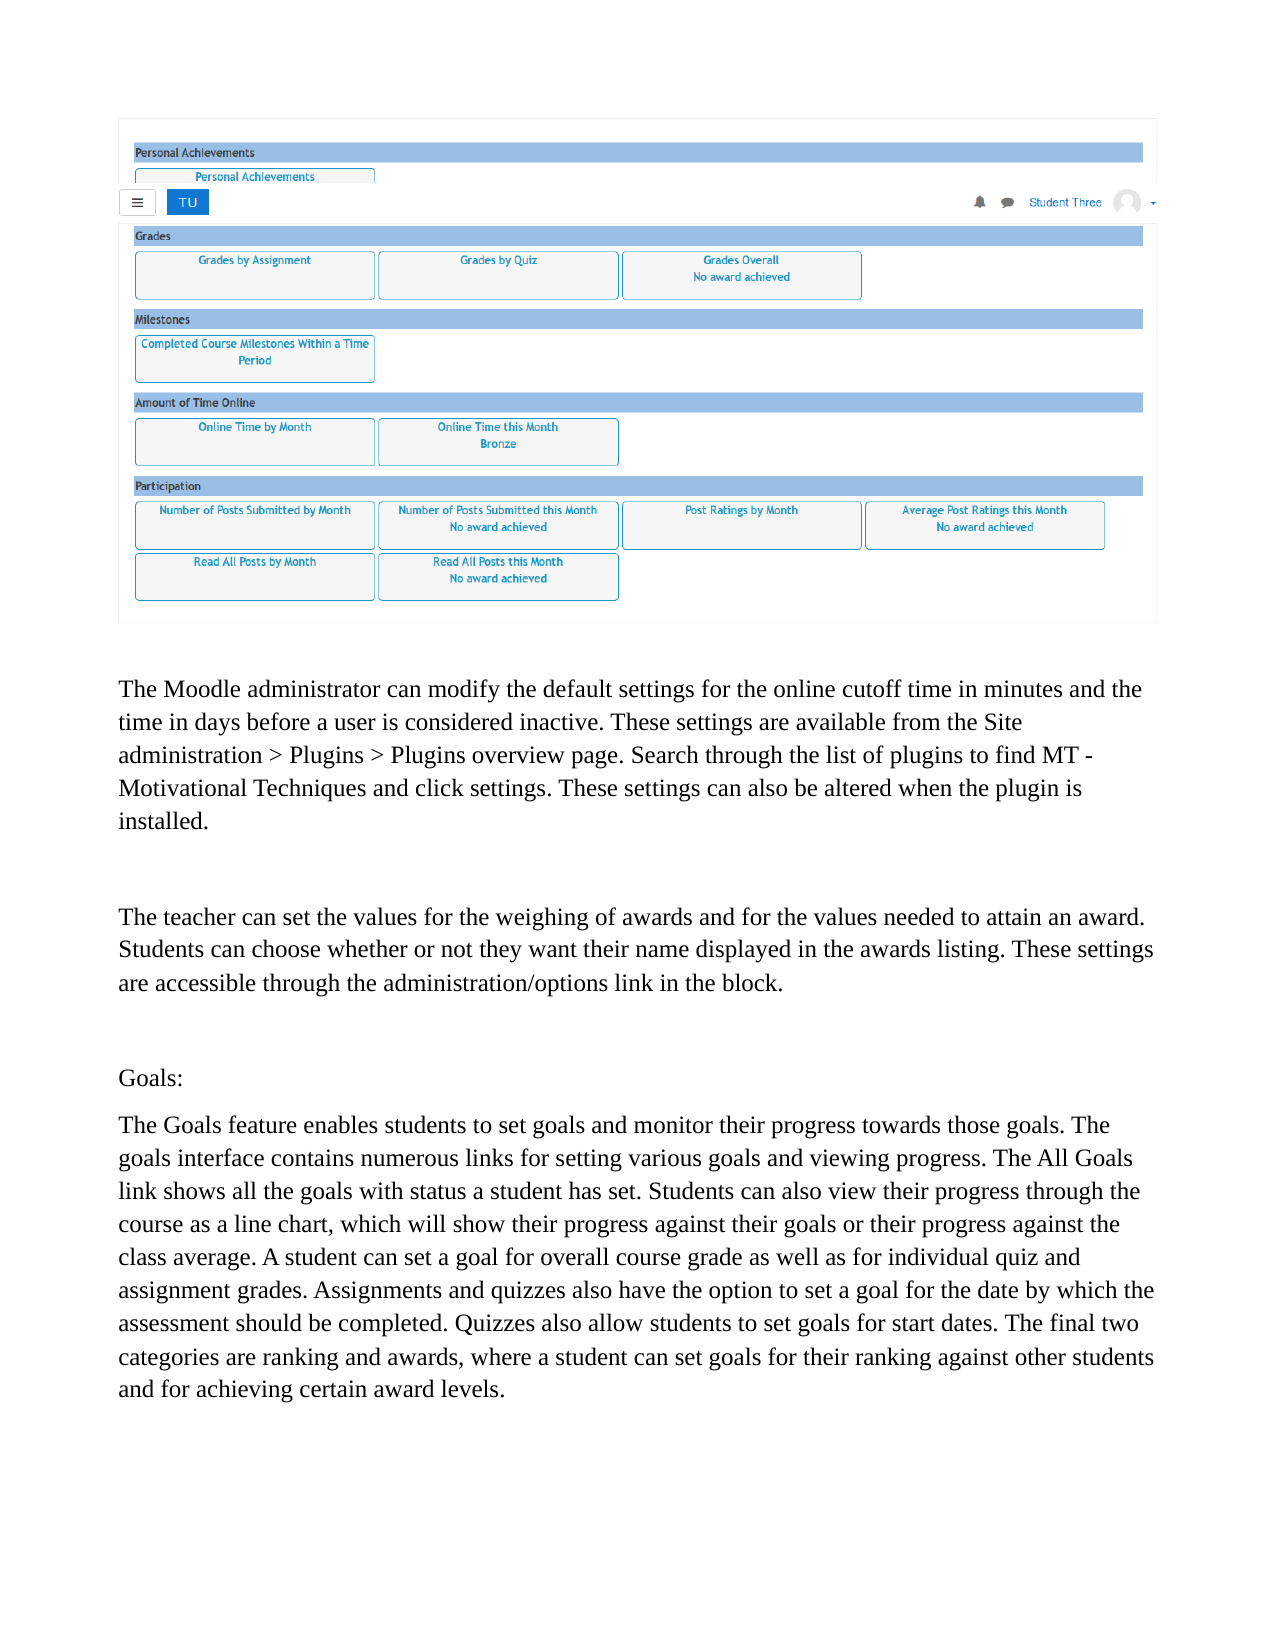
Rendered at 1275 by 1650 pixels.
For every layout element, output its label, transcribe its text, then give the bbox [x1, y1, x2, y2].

text The Moodle administrator can modify the default settings for the online cutoff time in minutes and the time in days before a user is considered inactive. These settings are available from the Site administration > Plugins > Plugins overview page. Search through the list of plugins to find MT - Motivational Techniques and click settings. These settings can also be altered when the plugin is installed. [118, 674, 1157, 835]
picture [118, 118, 1157, 623]
text Goals: [118, 1063, 1157, 1092]
text The teacher can set the values for the weighing of awards and for the values needed to attain an award. Students can choose whether or not they want their name displayed in the awards listing. These settings are accessible through the administration/options link in the block. [118, 902, 1157, 996]
text The Goals feature enables students to set goals and monitor their progress towards those goals. The goals interface contains numerous links for setting various goals and viewing progress. The All Goals link shows all the goals with status a student has set. Students can also view their progress through the course as a line chart, which will show their progress against their goals or their progress against the class average. A student can set a goal for overall course grade as well as for individual quiz and assignment grades. Assignments and quizzes also have the option to set a goal for the date by which the assessment should be completed. Quizzes also allow students to set goals for start dates. The final two categories are ranking and awards, where a student can set goals for their ranking against other students and for achieving certain award levels. [118, 1110, 1157, 1403]
